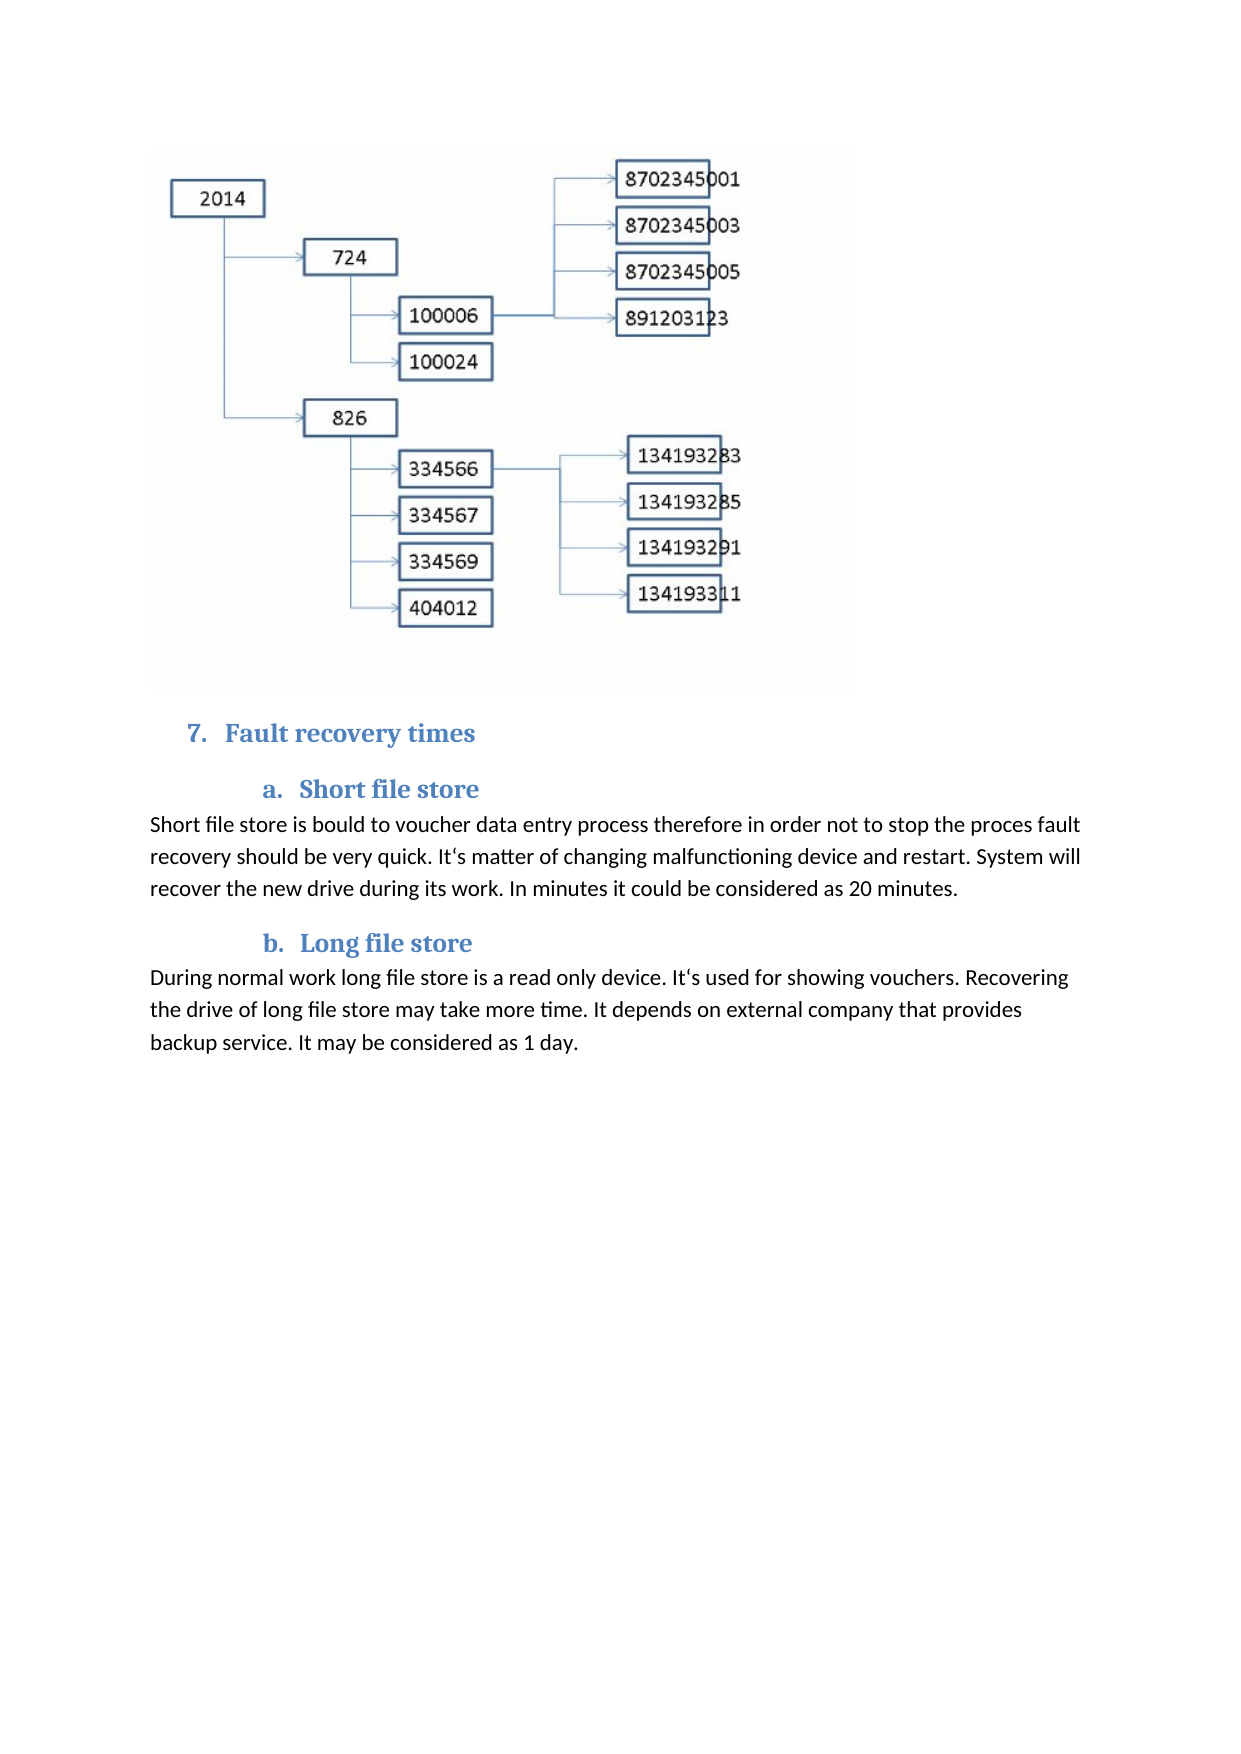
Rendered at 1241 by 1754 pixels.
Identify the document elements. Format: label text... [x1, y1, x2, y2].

subtitle Short file store [262, 774, 1090, 806]
subtitle Fault recovery times [187, 718, 1090, 749]
picture [150, 150, 857, 693]
text During normal work long file store is a read only device. It‘s used for showing vouchers. Recovering the drive of long file store may take more time. It depends on external company that provides backup service. It may be considered as 1 day. [150, 963, 1090, 1056]
subtitle Long file store [262, 928, 1090, 959]
text Short file store is bould to voucher data entry process therefore in order not to stop the proces fault recovery should be very quick. It‘s matter of changing malfunctioning device and restart. System will recover the new drive during its work. In minutes it could be considered as 20 minutes. [150, 810, 1090, 903]
